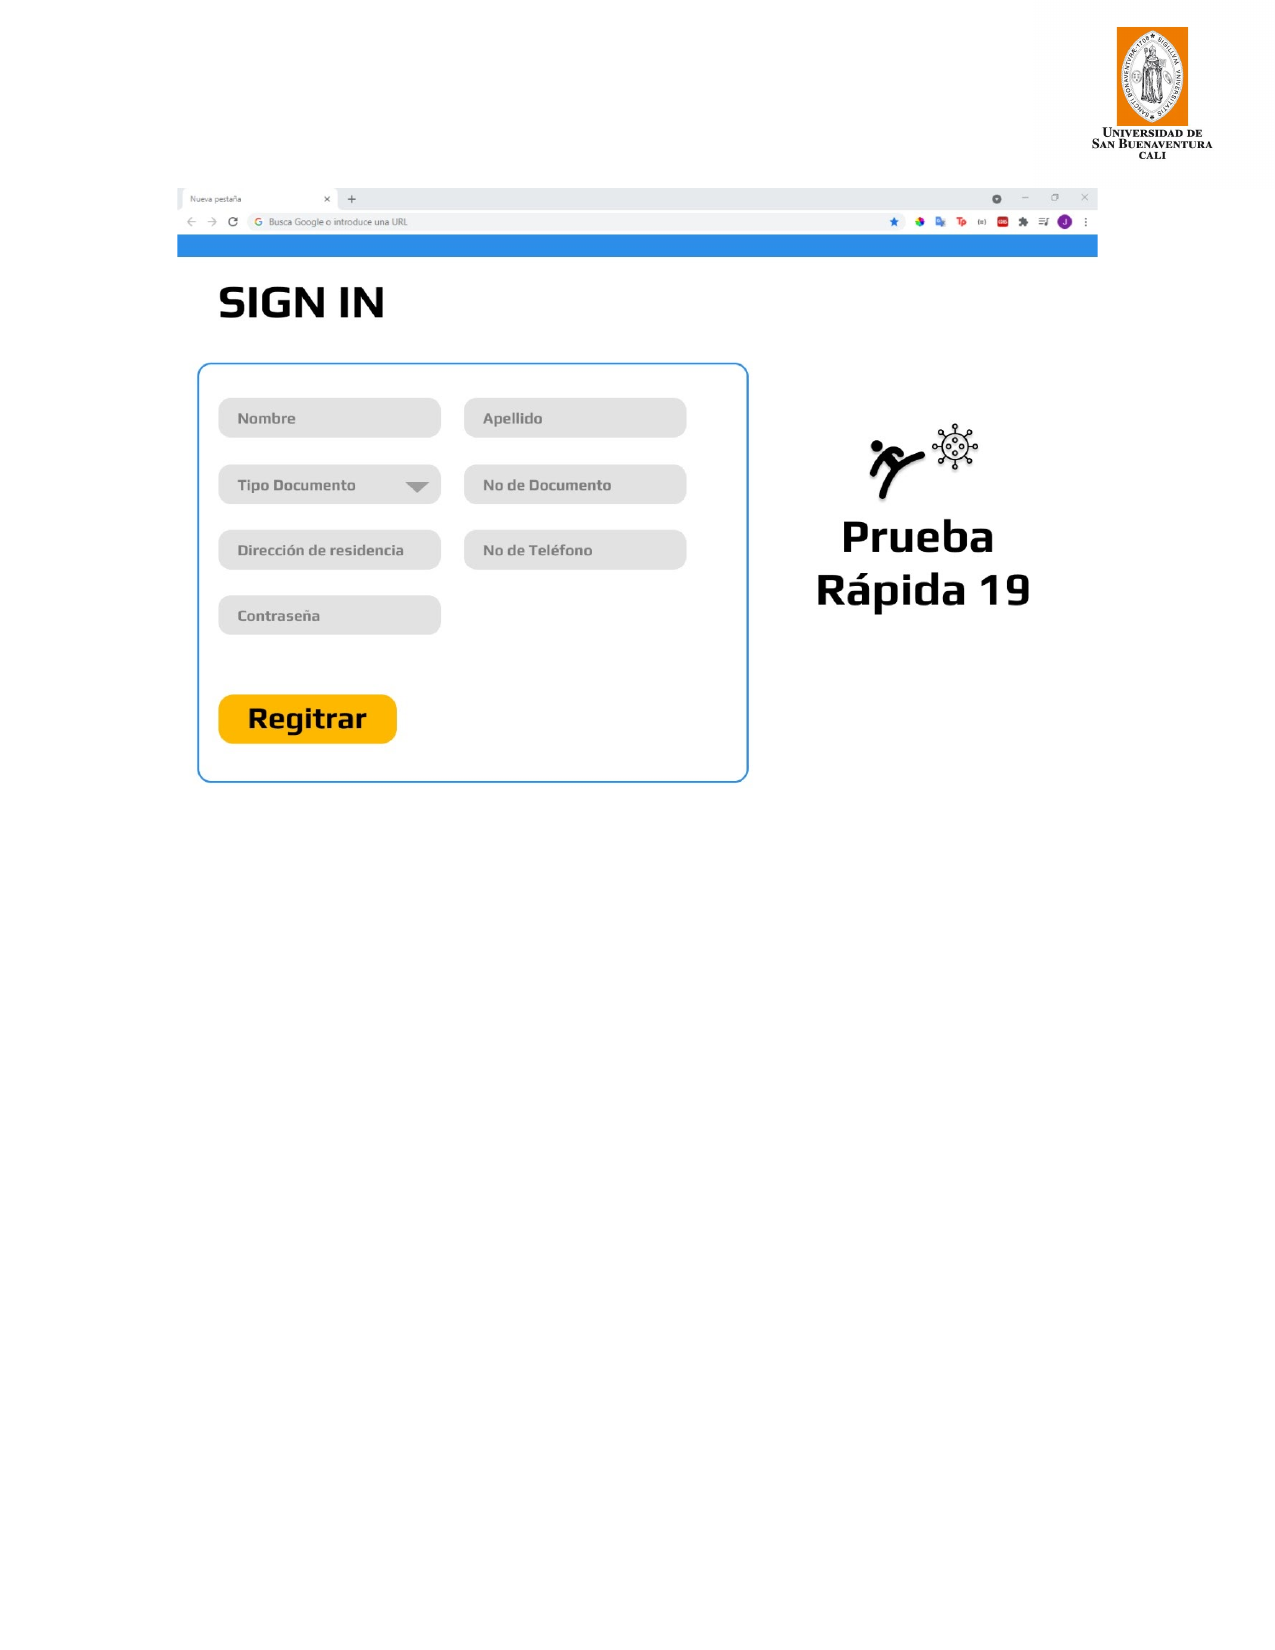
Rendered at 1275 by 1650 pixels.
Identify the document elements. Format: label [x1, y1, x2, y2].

picture [177, 0, 1275, 844]
